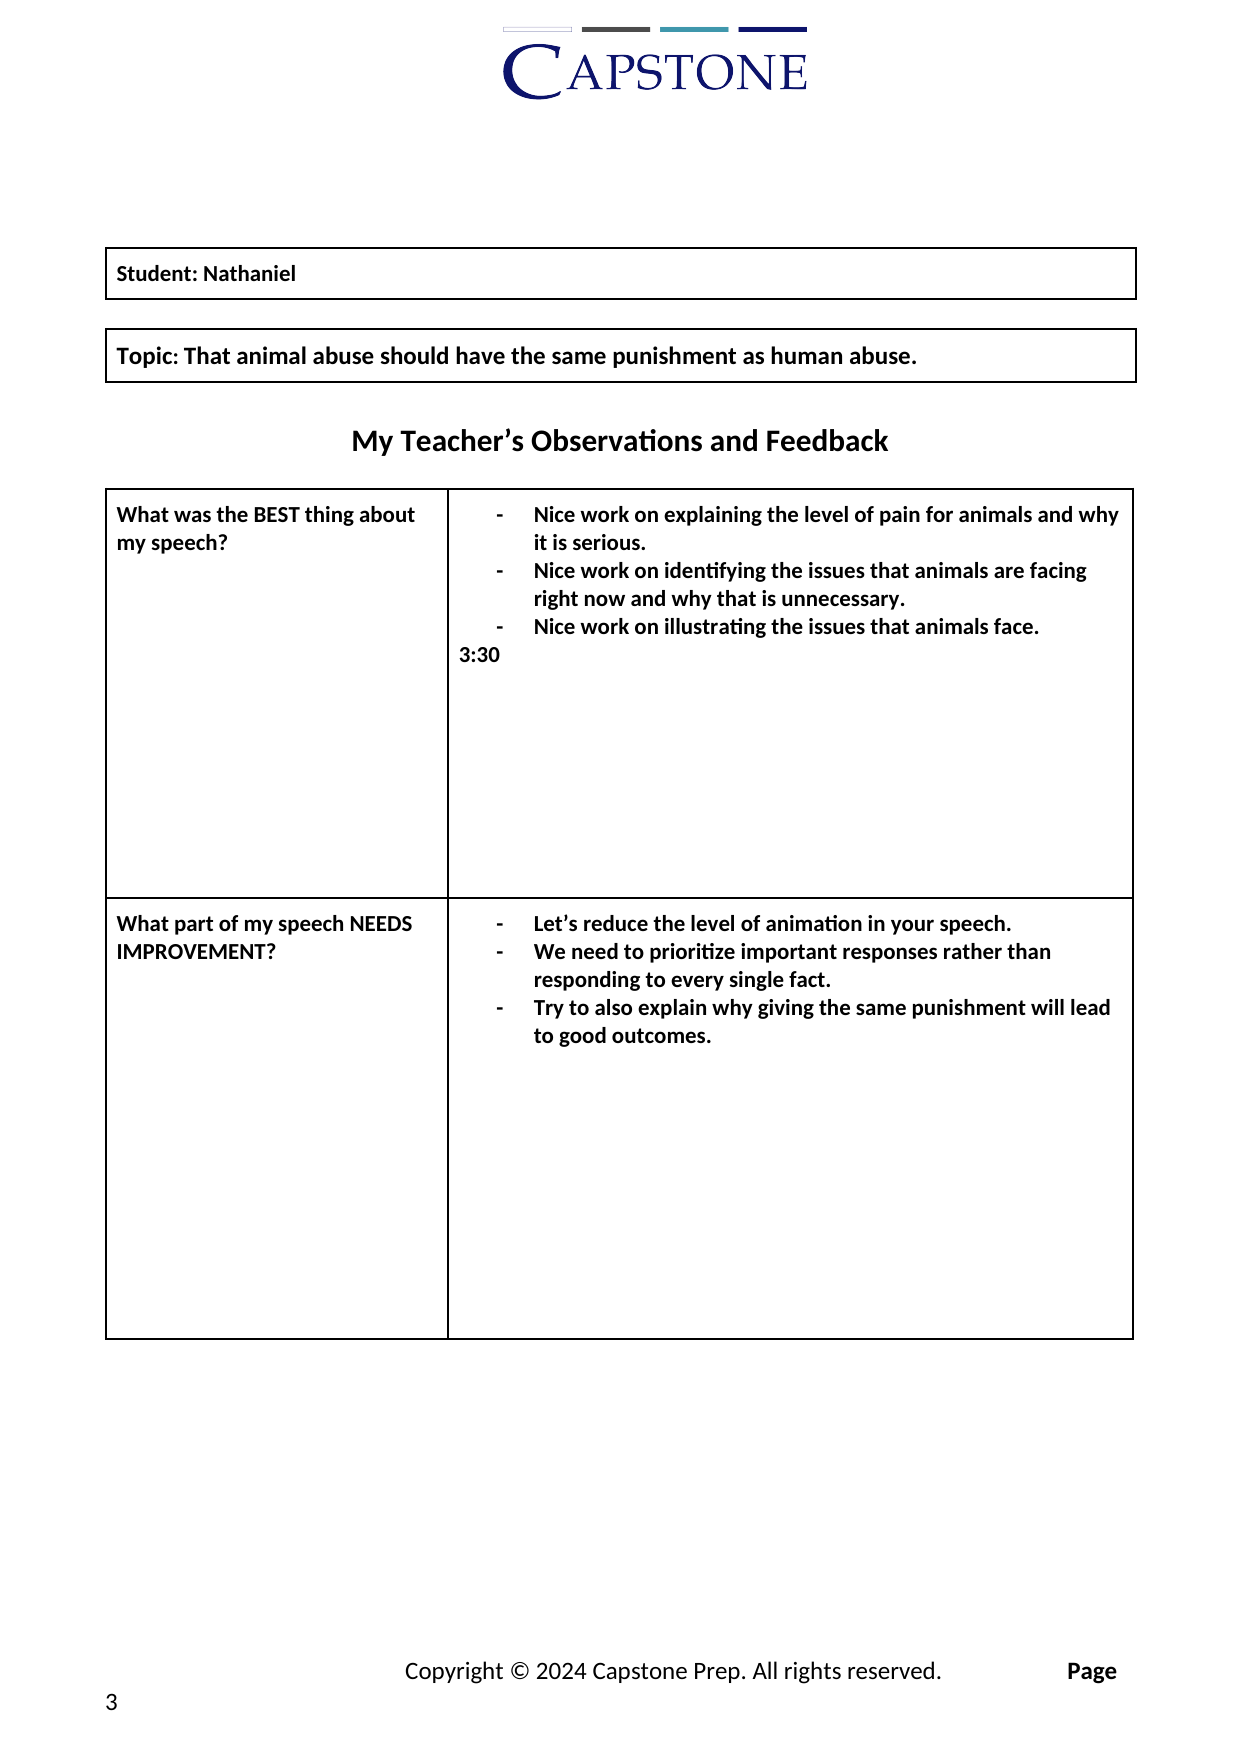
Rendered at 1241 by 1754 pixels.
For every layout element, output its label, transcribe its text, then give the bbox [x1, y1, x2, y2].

text My Teacher’s Observations and Feedback [105, 421, 1135, 459]
table_header Topic: That animal abuse should have the same punishment as human abuse. [107, 330, 1135, 381]
table_header Nice work on explaining the level of pain for animals and why it is serious. Nice work on identifying the issues that animals are facing right now and why that is unnecessary. Nice work on illustrating the issues that animals face. 3:30 [449, 490, 1132, 897]
table_header What was the BEST thing about my speech? [107, 490, 447, 897]
table_cell Let’s reduce the level of animation in your speech. We need to prioritize important responses rather than responding to every single fact. Try to also explain why giving the same punishment will lead to good outcomes. [449, 899, 1132, 1338]
table_header Student: Nathaniel [107, 249, 1135, 298]
table_cell What part of my speech NEEDS IMPROVEMENT? [107, 899, 447, 1338]
picture [495, 18, 816, 106]
